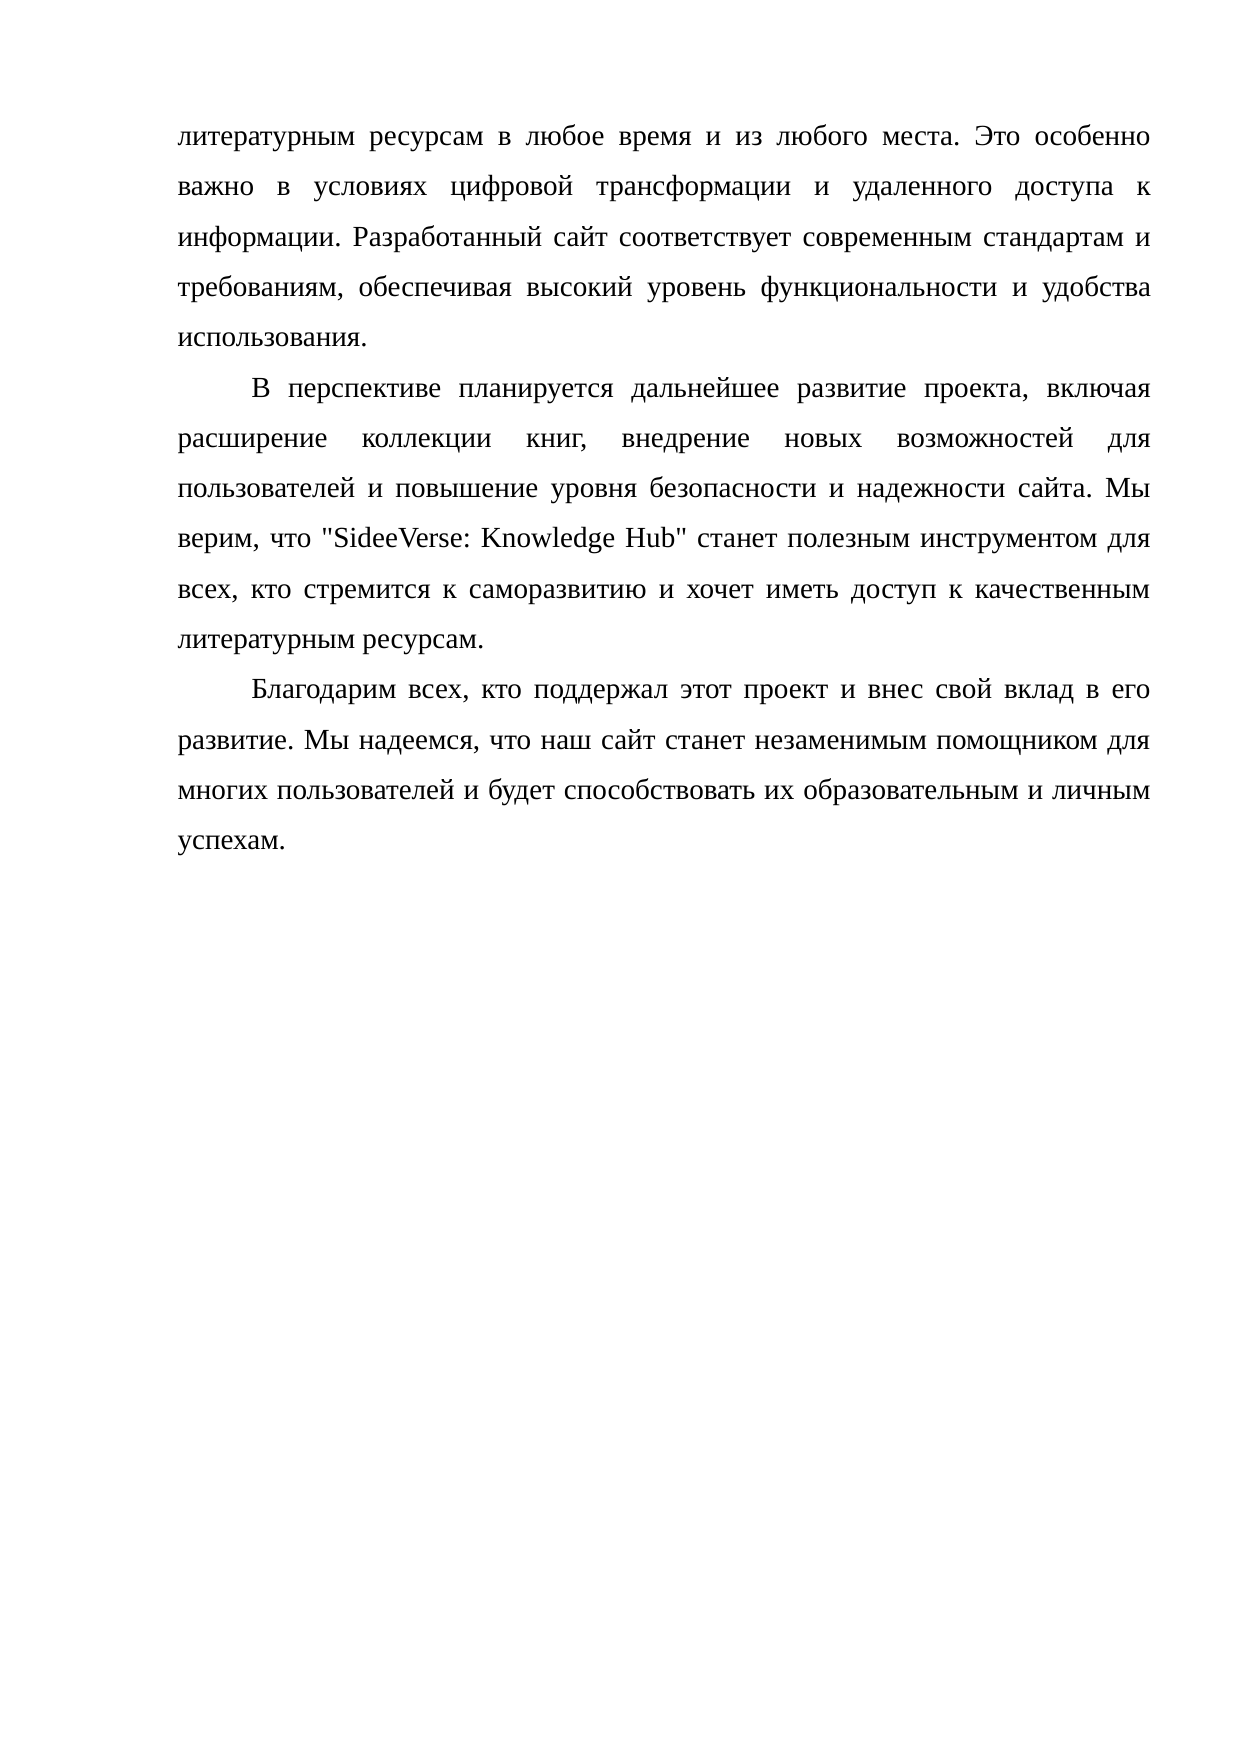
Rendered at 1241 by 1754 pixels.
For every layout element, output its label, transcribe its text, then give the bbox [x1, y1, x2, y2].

text В перспективе планируется дальнейшее развитие проекта, включая расширение коллекции книг, внедрение новых возможностей для пользователей и повышение уровня безопасности и надежности сайта. Мы верим, что "SideeVerse: Knowledge Hub" станет полезным инструментом для всех, кто стремится к саморазвитию и хочет иметь доступ к качественным литературным ресурсам. [177, 370, 1152, 655]
text Благодарим всех, кто поддержал этот проект и внес свой вклад в его развитие. Мы надеемся, что наш сайт станет незаменимым помощником для многих пользователей и будет способствовать их образовательным и личным успехам. [177, 672, 1152, 856]
